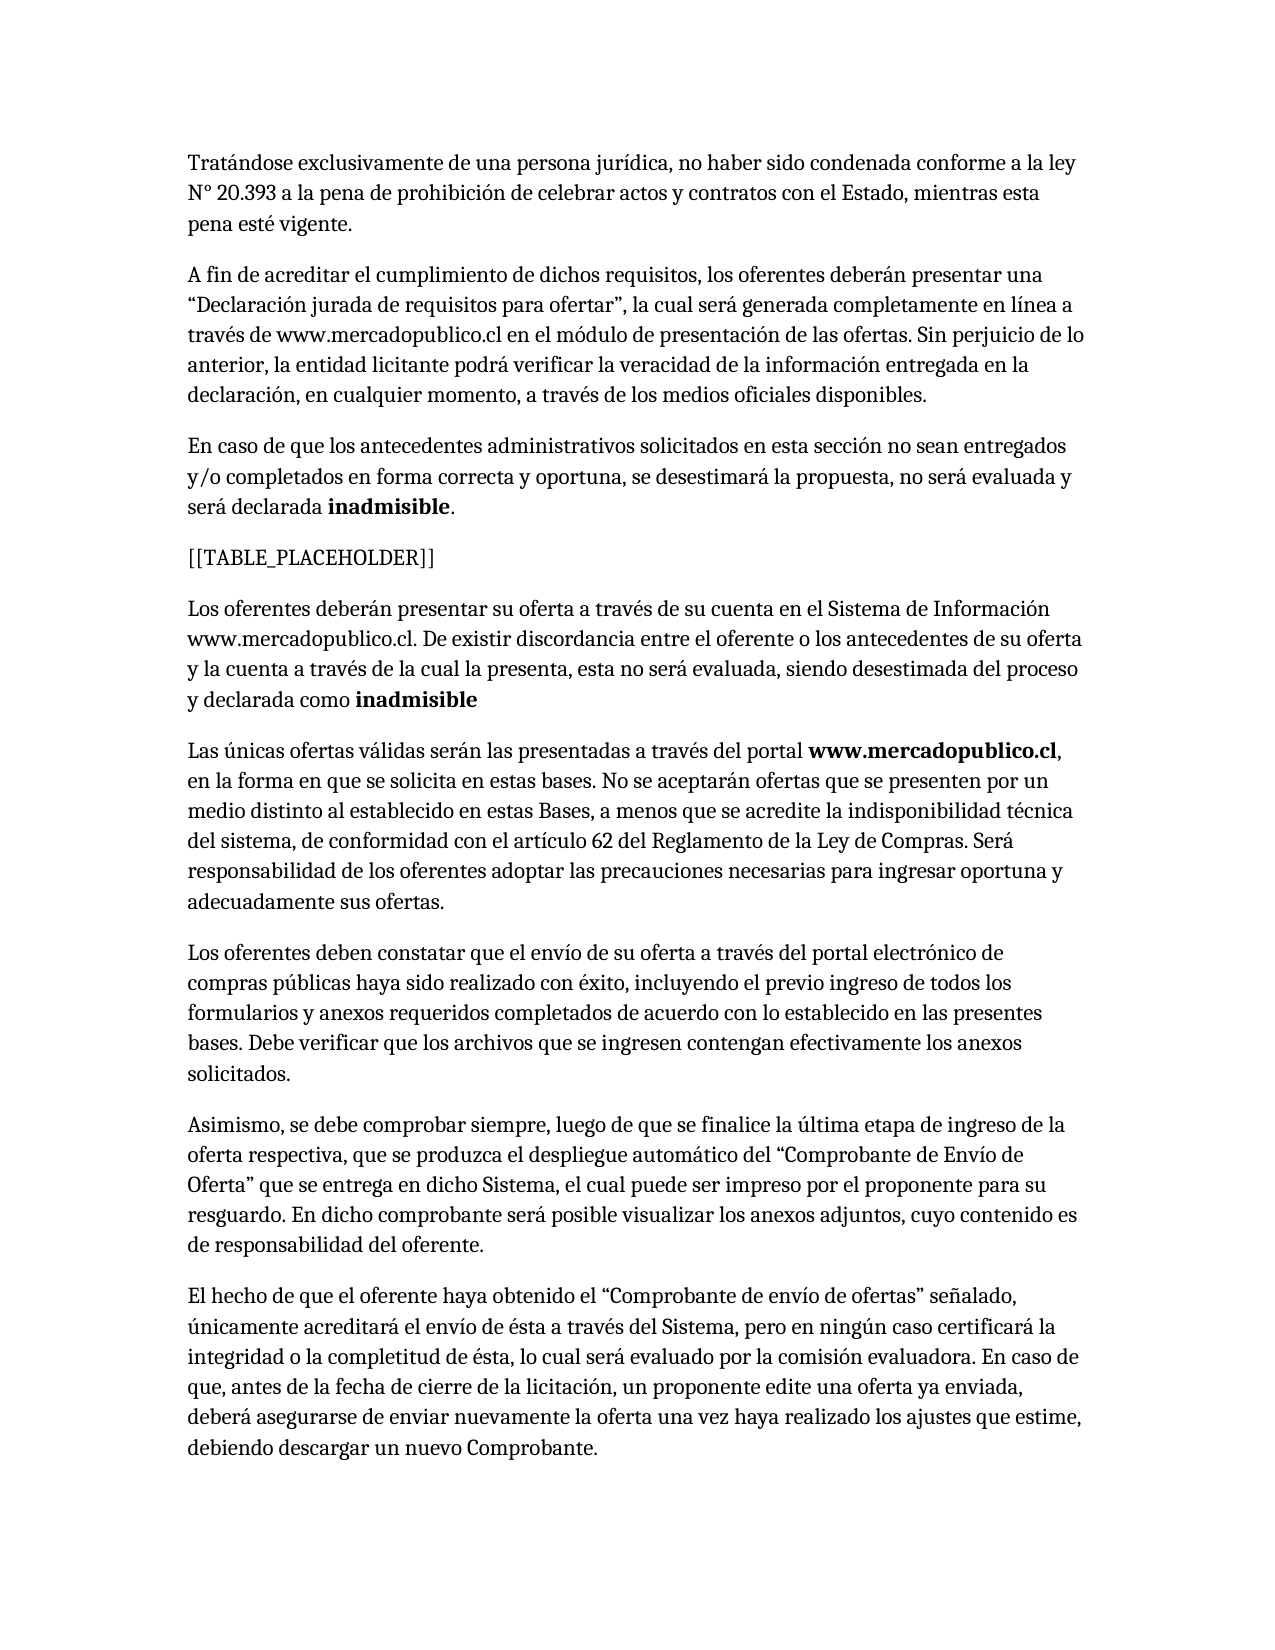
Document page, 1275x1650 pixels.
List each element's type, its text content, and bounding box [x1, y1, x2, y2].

text Los oferentes deberán presentar su oferta a través de su cuenta en el Sistema de Información www.mercadopublico.cl. De existir discordancia entre el oferente o los antecedentes de su oferta y la cuenta a través de la cual la presenta, esta no será evaluada, siendo desestimada del proceso y declarada como inadmisible [187, 596, 1087, 713]
text En caso de que los antecedentes administrativos solicitados en esta sección no sean entregados y/o completados en forma correcta y oportuna, se desestimará la propuesta, no será evaluada y será declarada inadmisible. [187, 433, 1087, 520]
text Las únicas ofertas válidas serán las presentadas a través del portal www.mercadopublico.cl, en la forma en que se solicita en estas bases. No se aceptarán ofertas que se presenten por un medio distinto al establecido en estas Bases, a menos que se acredite la indisponibilidad técnica del sistema, de conformidad con el artículo 62 del Reglamento de la Ley de Compras. Será responsabilidad de los oferentes adoptar las precauciones necesarias para ingresar oportuna y adecuadamente sus ofertas. [187, 737, 1087, 915]
text El hecho de que el oferente haya obtenido el “Comprobante de envío de ofertas” señalado, únicamente acreditará el envío de ésta a través del Sistema, pero en ningún caso certificará la integridad o la completitud de ésta, lo cual será evaluado por la comisión evaluadora. En caso de que, antes de la fecha de cierre de la licitación, un proponente edite una oferta ya enviada, deberá asegurarse de enviar nuevamente la oferta una vez haya realizado los ajustes que estime, debiendo descargar un nuevo Comprobante. [187, 1283, 1087, 1461]
text Tratándose exclusivamente de una persona jurídica, no haber sido condenada conforme a la ley N° 20.393 a la pena de prohibición de celebrar actos y contratos con el Estado, mientras esta pena esté vigente. [187, 150, 1087, 237]
text A fin de acreditar el cumplimiento de dichos requisitos, los oferentes deberán presentar una “Declaración jurada de requisitos para ofertar”, la cual será generada completamente en línea a través de www.mercadopublico.cl en el módulo de presentación de las ofertas. Sin perjuicio de lo anterior, la entidad licitante podrá verificar la veracidad de la información entregada en la declaración, en cualquier momento, a través de los medios oficiales disponibles. [187, 261, 1087, 409]
text Los oferentes deben constatar que el envío de su oferta a través del portal electrónico de compras públicas haya sido realizado con éxito, incluyendo el previo ingreso de todos los formularios y anexos requeridos completados de acuerdo con lo establecido en las presentes bases. Debe verificar que los archivos que se ingresen contengan efectivamente los anexos solicitados. [187, 939, 1087, 1087]
text [[TABLE_PLACEHOLDER]] [187, 545, 1087, 571]
text Asimismo, se debe comprobar siempre, luego de que se finalice la última etapa de ingreso de la oferta respectiva, que se produzca el despliegue automático del “Comprobante de Envío de Oferta” que se entrega en dicho Sistema, el cual puede ser impreso por el proponente para su resguardo. En dicho comprobante será posible visualizar los anexos adjuntos, cuyo contenido es de responsabilidad del oferente. [187, 1111, 1087, 1259]
